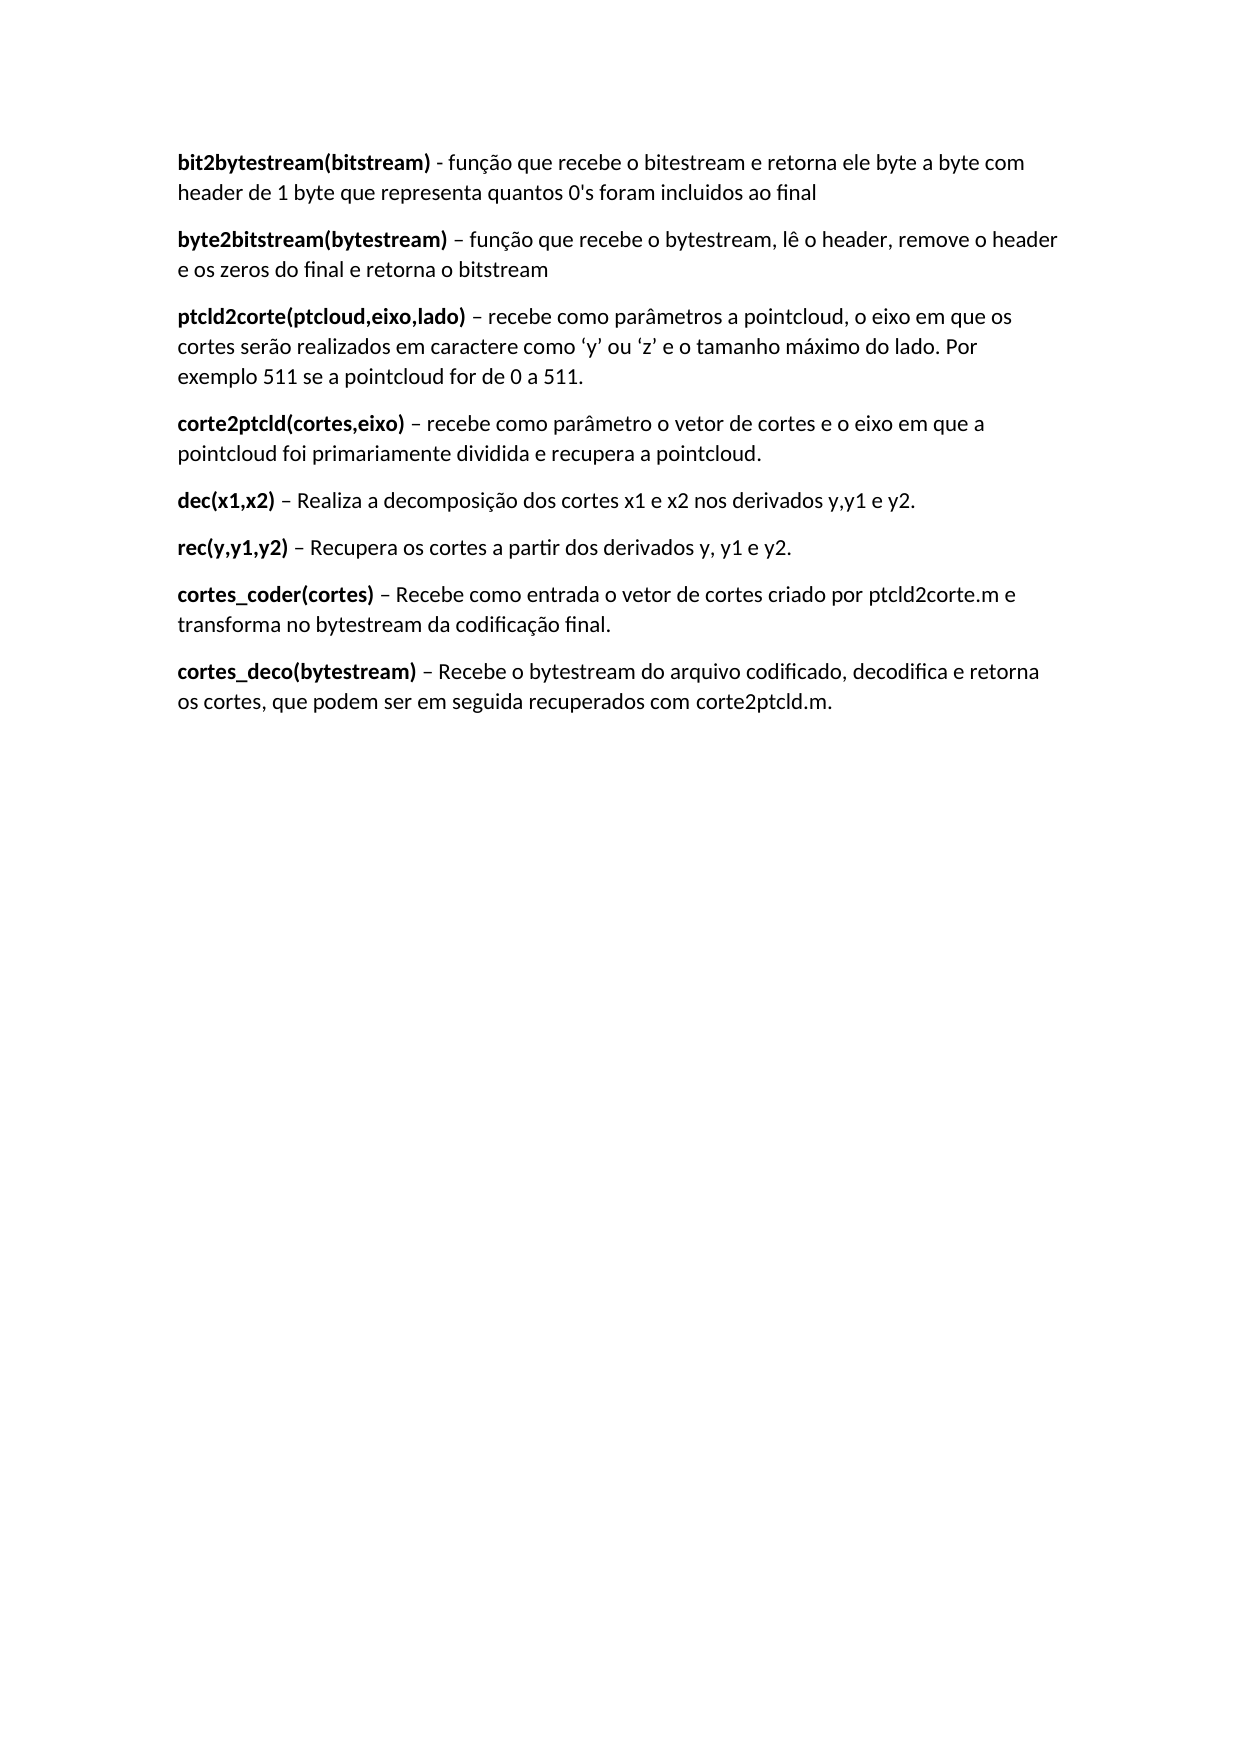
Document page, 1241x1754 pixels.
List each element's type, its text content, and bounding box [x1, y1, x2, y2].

text ptcld2corte(ptcloud,eixo,lado) – recebe como parâmetros a pointcloud, o eixo em que os cortes serão realizados em caractere como ‘y’ ou ‘z’ e o tamanho máximo do lado. Por exemplo 511 se a pointcloud for de 0 a 511. [177, 302, 1063, 390]
text cortes_deco(bytestream) – Recebe o bytestream do arquivo codificado, decodifica e retorna os cortes, que podem ser em seguida recuperados com corte2ptcld.m. [177, 657, 1063, 715]
text bit2bytestream(bitstream) - função que recebe o bitestream e retorna ele byte a byte com header de 1 byte que representa quantos 0's foram incluidos ao final [177, 148, 1063, 206]
text corte2ptcld(cortes,eixo) – recebe como parâmetro o vetor de cortes e o eixo em que a pointcloud foi primariamente dividida e recupera a pointcloud. [177, 409, 1063, 467]
text dec(x1,x2) – Realiza a decomposição dos cortes x1 e x2 nos derivados y,y1 e y2. [177, 486, 1063, 514]
text byte2bitstream(bytestream) – função que recebe o bytestream, lê o header, remove o header e os zeros do final e retorna o bitstream [177, 225, 1063, 283]
text rec(y,y1,y2) – Recupera os cortes a partir dos derivados y, y1 e y2. [177, 533, 1063, 561]
text cortes_coder(cortes) – Recebe como entrada o vetor de cortes criado por ptcld2corte.m e transforma no bytestream da codificação final. [177, 580, 1063, 638]
